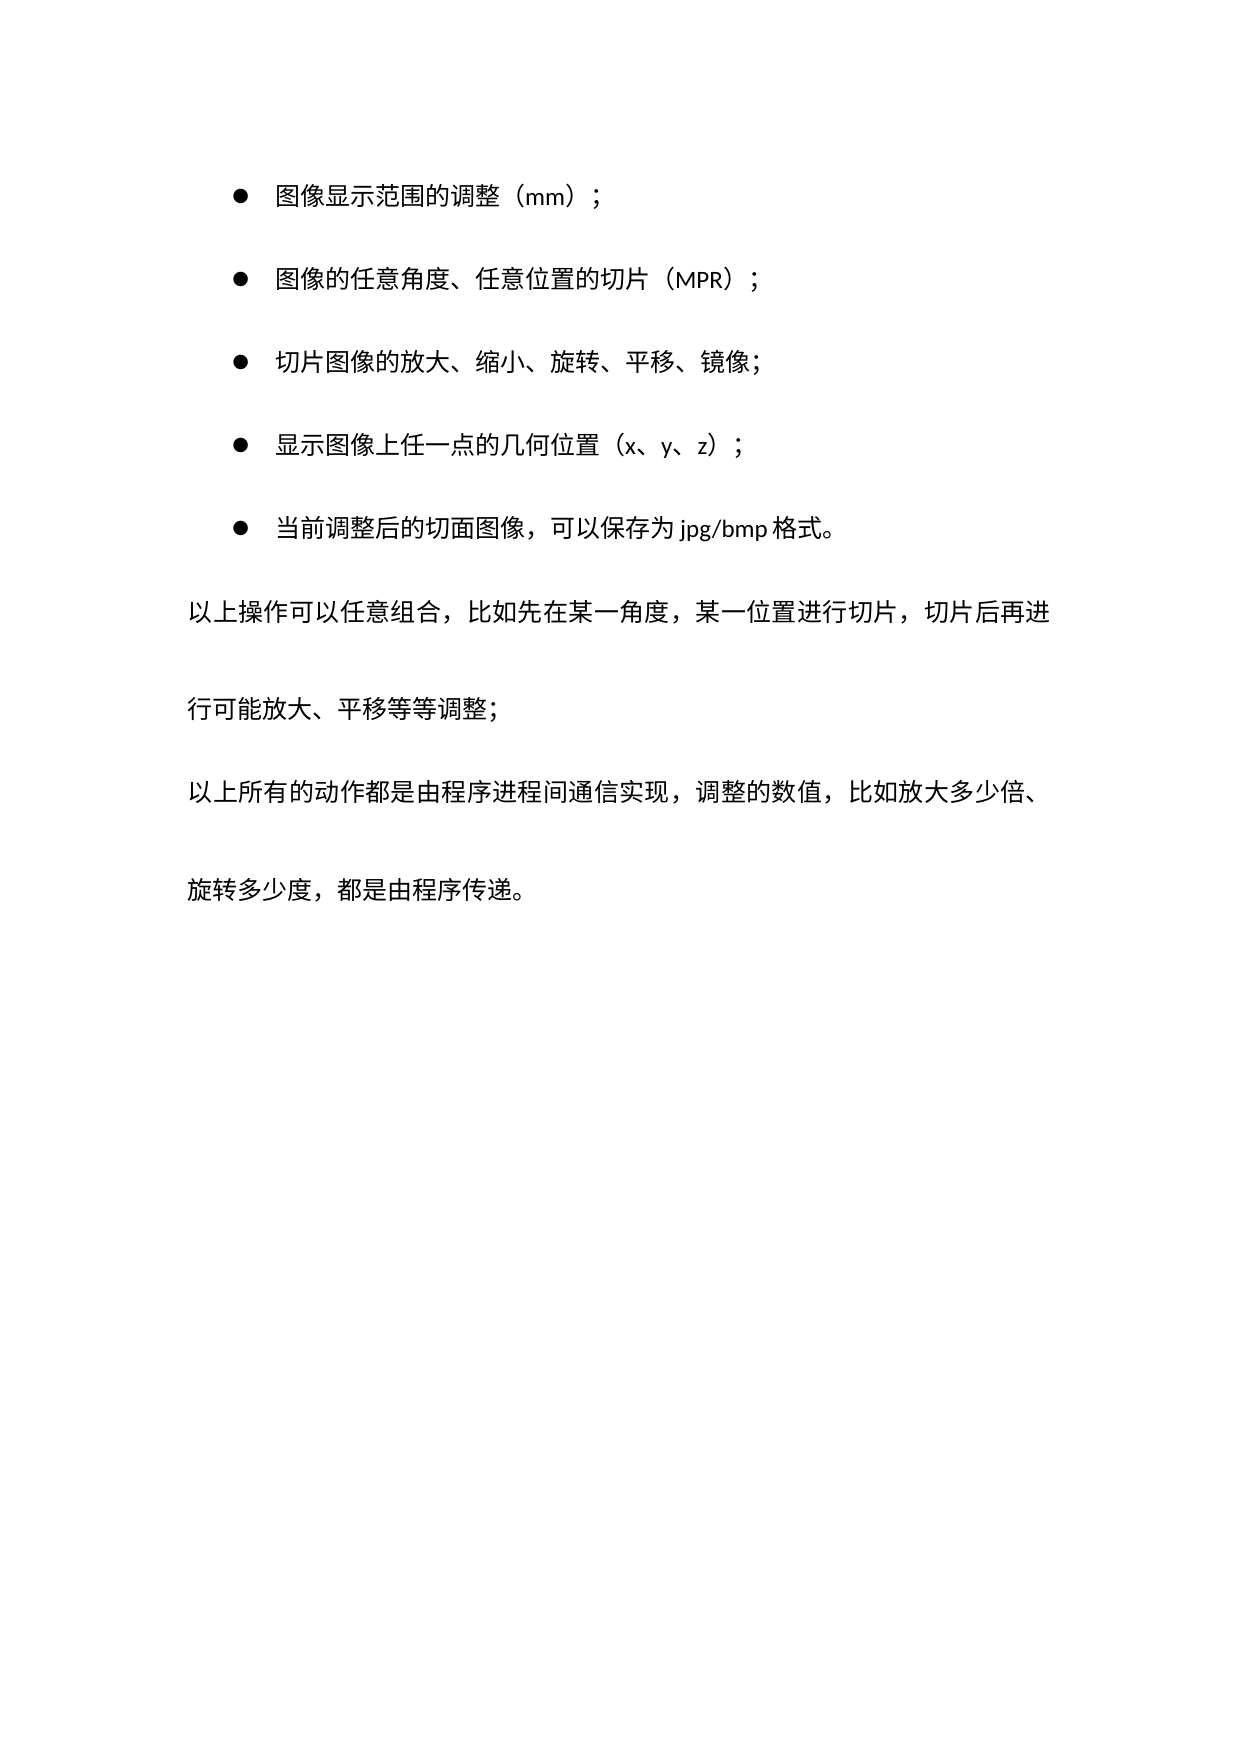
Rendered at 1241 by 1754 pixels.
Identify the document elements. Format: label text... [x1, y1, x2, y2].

list 以上所有的动作都是由程序进程间通信实现，调整的数值，比如放大多少倍、旋转多少度，都是由程序传递。 [187, 758, 1053, 921]
list 当前调整后的切面图像，可以保存为jpg/bmp格式。 [231, 494, 1053, 559]
list 图像显示范围的调整（mm）； [231, 162, 1053, 227]
list 图像的任意角度、任意位置的切片（MPR）； [231, 245, 1053, 310]
list 显示图像上任一点的几何位置（x、y、z）； [231, 411, 1053, 476]
list 以上操作可以任意组合，比如先在某一角度，某一位置进行切片，切片后再进行可能放大、平移等等调整； [187, 578, 1053, 740]
list 切片图像的放大、缩小、旋转、平移、镜像； [231, 328, 1053, 393]
